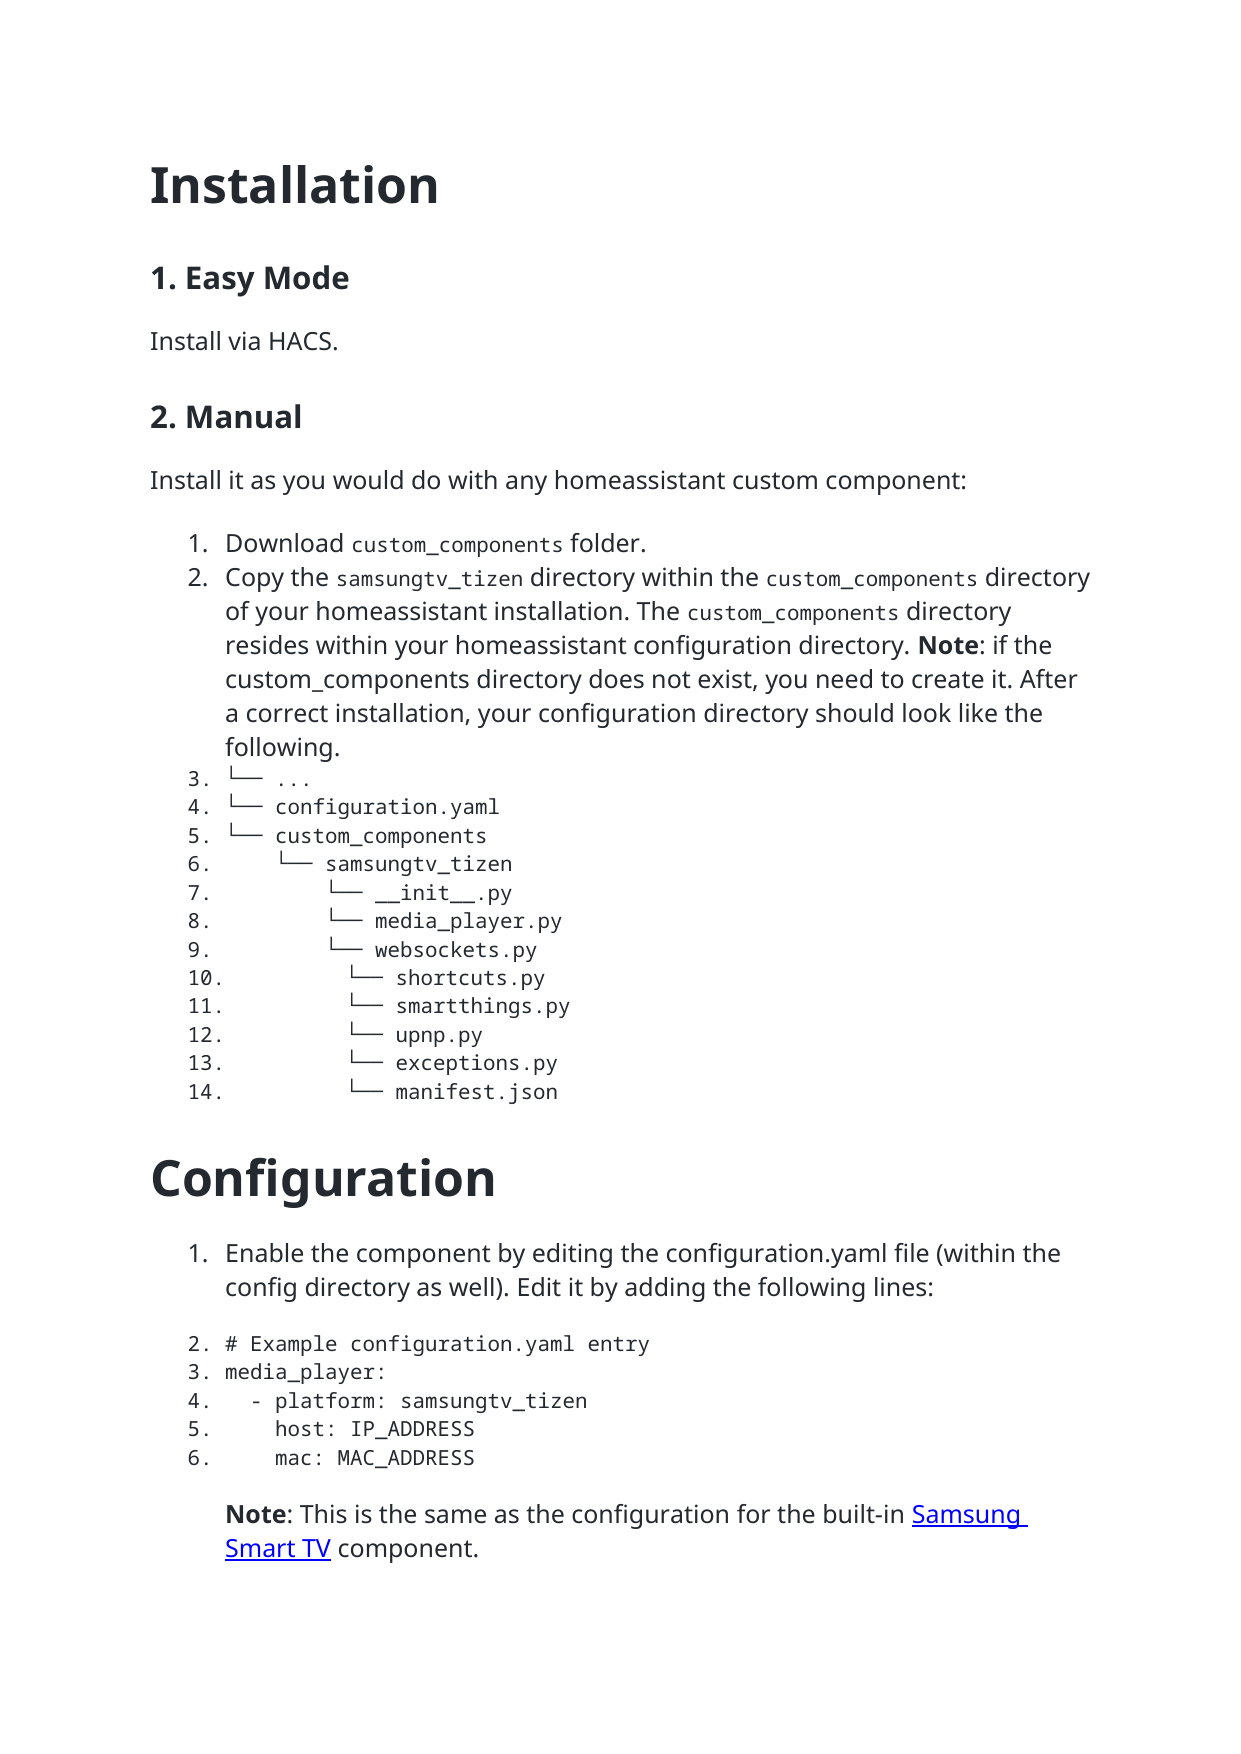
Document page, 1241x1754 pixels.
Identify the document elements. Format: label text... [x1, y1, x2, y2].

list └── upnp.py [187, 1020, 1090, 1048]
text Configuration [150, 1143, 1090, 1211]
list media_player: [187, 1357, 1090, 1386]
list └── exceptions.py [187, 1048, 1090, 1077]
list # Example configuration.yaml entry [187, 1329, 1090, 1357]
text 1. Easy Mode [150, 256, 1090, 298]
list └── shortcuts.py [187, 963, 1090, 992]
list Copy the samsungtv_tizen directory within the custom_components directory of your homeassistant installation. The custom_components directory resides within your homeassistant configuration directory. Note: if the custom_components directory does not exist, you need to create it. After a correct installation, your configuration directory should look like the following. [187, 560, 1090, 764]
list └── custom_components [187, 821, 1090, 849]
list └── configuration.yaml [187, 792, 1090, 821]
list host: IP_ADDRESS [187, 1414, 1090, 1443]
list - platform: samsungtv_tizen [187, 1386, 1090, 1414]
list └── websockets.py [187, 935, 1090, 963]
text Installation [150, 150, 1090, 218]
list └── smartthings.py [187, 992, 1090, 1020]
list mac: MAC_ADDRESS [187, 1443, 1090, 1471]
list Download custom_components folder. [187, 526, 1090, 560]
list └── __init__.py [187, 878, 1090, 906]
text Note: This is the same as the configuration for the built-in Samsung Smart TV component. [225, 1496, 1090, 1564]
list └── ... [187, 764, 1090, 792]
list └── samsungtv_tizen [187, 849, 1090, 878]
text Install it as you would do with any homeassistant custom component: [150, 462, 1090, 496]
list └── media_player.py [187, 906, 1090, 935]
text Install via HACS. [150, 323, 1090, 357]
list └── manifest.json [187, 1077, 1090, 1105]
list Enable the component by editing the configuration.yaml file (within the config directory as well). Edit it by adding the following lines: [187, 1236, 1090, 1304]
text 2. Manual [150, 395, 1090, 437]
